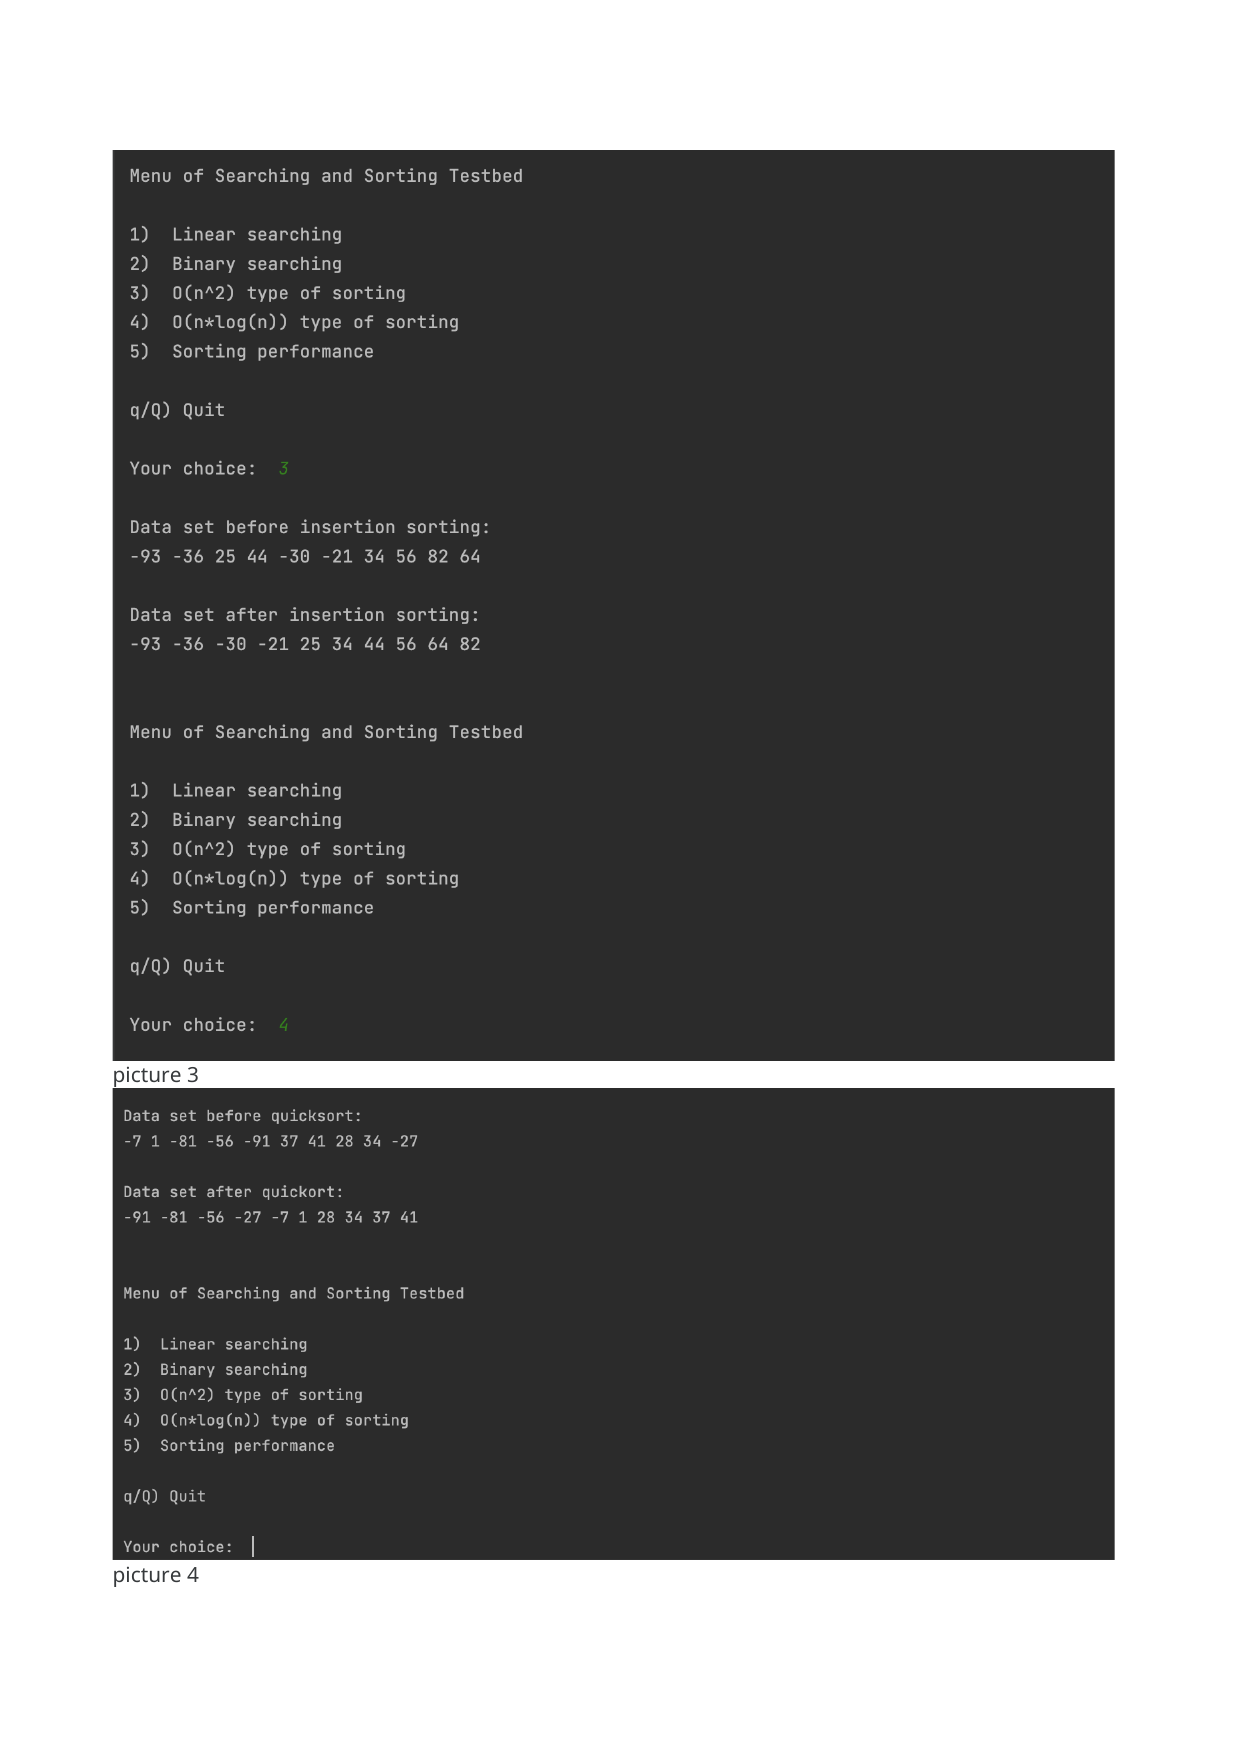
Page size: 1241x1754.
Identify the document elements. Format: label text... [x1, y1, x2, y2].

picture [112, 1088, 1115, 1560]
picture [112, 150, 1115, 1061]
text picture 3 [112, 1060, 1128, 1089]
text picture 4 [112, 1560, 1128, 1588]
